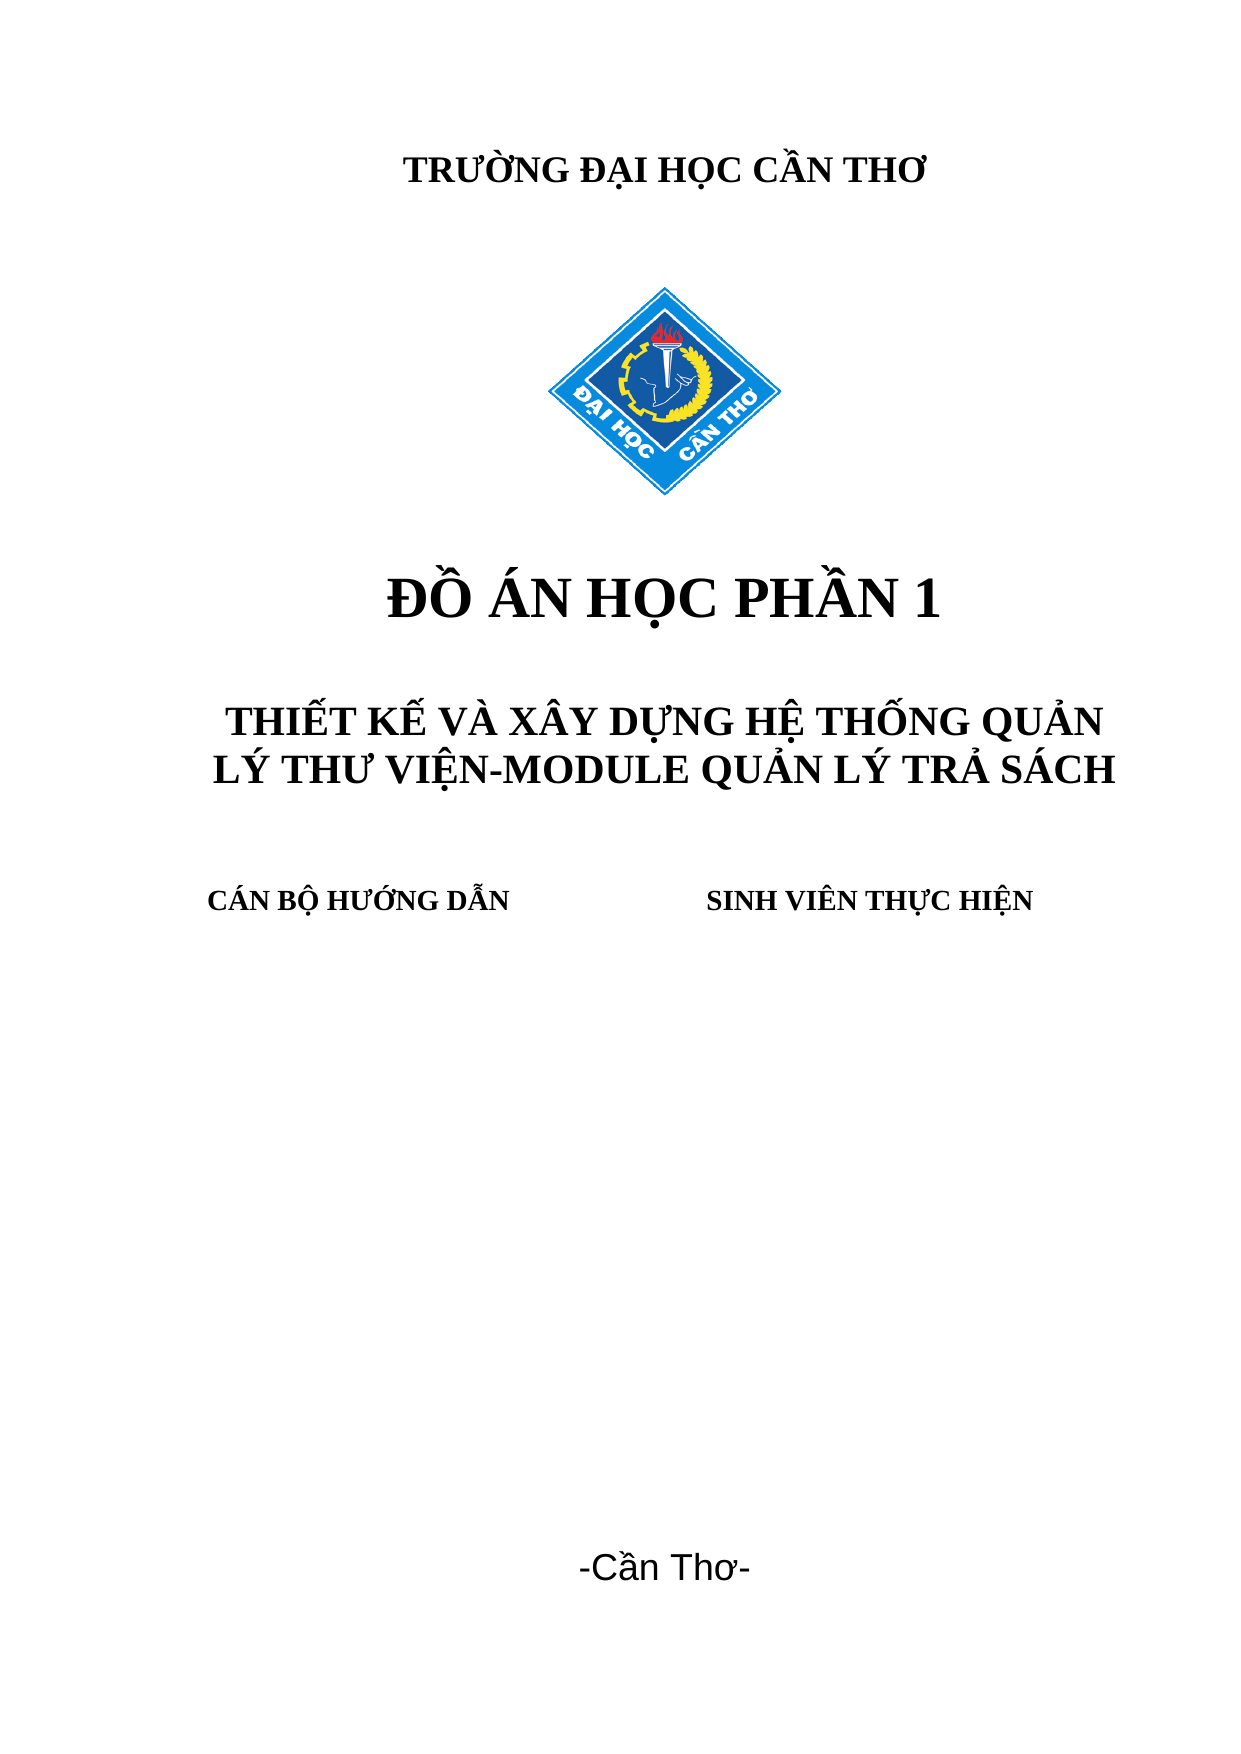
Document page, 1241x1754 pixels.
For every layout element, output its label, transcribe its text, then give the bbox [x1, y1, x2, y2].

picture [547, 286, 782, 496]
text CÁN BỘ HƯỚNG DẪN SINH VIÊN THỰC HIỆN [207, 883, 1122, 917]
text THIẾT KẾ VÀ XÂY DỰNG HỆ THỐNG QUẢN LÝ THƯ VIỆN-MODULE QUẢN LÝ TRẢ SÁCH [207, 697, 1122, 792]
text -Cần Thơ- [207, 1545, 1122, 1588]
text TRƯỜNG ĐẠI HỌC CẦN THƠ [207, 148, 1122, 191]
text ĐỒ ÁN HỌC PHẦN 1 [207, 562, 1122, 629]
